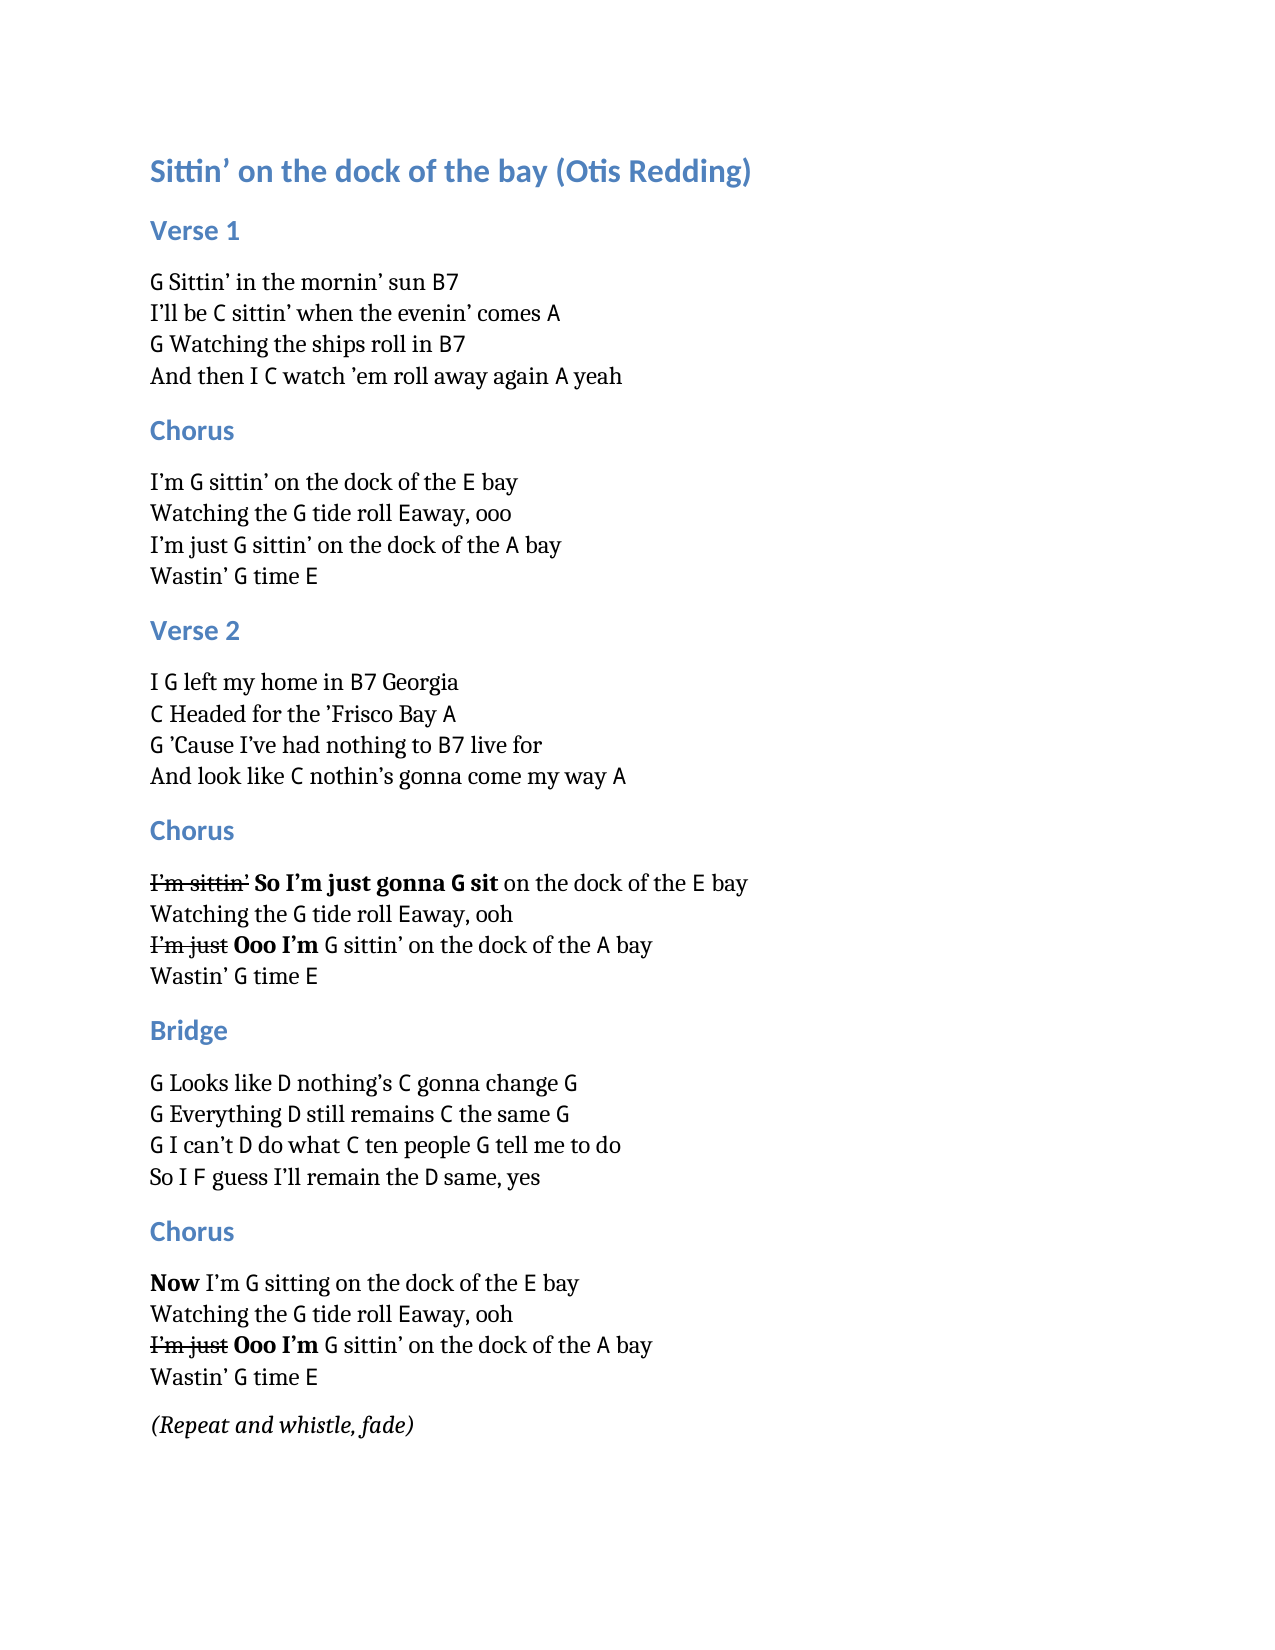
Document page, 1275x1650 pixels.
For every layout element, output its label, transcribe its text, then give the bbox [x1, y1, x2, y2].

text I G left my home in B7 Georgia C Headed for the ’Frisco Bay A G ’Cause I’ve had nothing to B7 live for And look like C nothin’s gonna come my way A [150, 666, 1125, 791]
subtitle Chorus [150, 412, 1125, 447]
subtitle Chorus [150, 1213, 1125, 1248]
text G Looks like D nothing’s C gonna change G G Everything D still remains C the same G G I can’t D do what C ten people G tell me to do So I F guess I’ll remain the D same, yes [150, 1067, 1125, 1192]
subtitle Verse 1 [150, 212, 1125, 247]
text G Sittin’ in the mornin’ sun B7 I’ll be C sittin’ when the evenin’ comes A G Watching the ships roll in B7 And then I C watch ’em roll away again A yeah [150, 266, 1125, 391]
subtitle Bridge [150, 1012, 1125, 1048]
subtitle Chorus [150, 812, 1125, 848]
text I’m sittin’ So I’m just gonna G sit on the dock of the E bay Watching the G tide roll Eaway, ooh I’m just Ooo I’m G sittin’ on the dock of the A bay Wastin’ G time E [150, 867, 1125, 992]
text (Repeat and whistle, fade) [150, 1411, 1125, 1439]
subtitle Verse 2 [150, 612, 1125, 648]
text I’m G sittin’ on the dock of the E bay Watching the G tide roll Eaway, ooo I’m just G sittin’ on the dock of the A bay Wastin’ G time E [150, 466, 1125, 591]
subtitle Sittin’ on the dock of the bay (Otis Redding) [150, 150, 1125, 191]
text Now I’m G sitting on the dock of the E bay Watching the G tide roll Eaway, ooh I’m just Ooo I’m G sittin’ on the dock of the A bay Wastin’ G time E [150, 1267, 1125, 1392]
